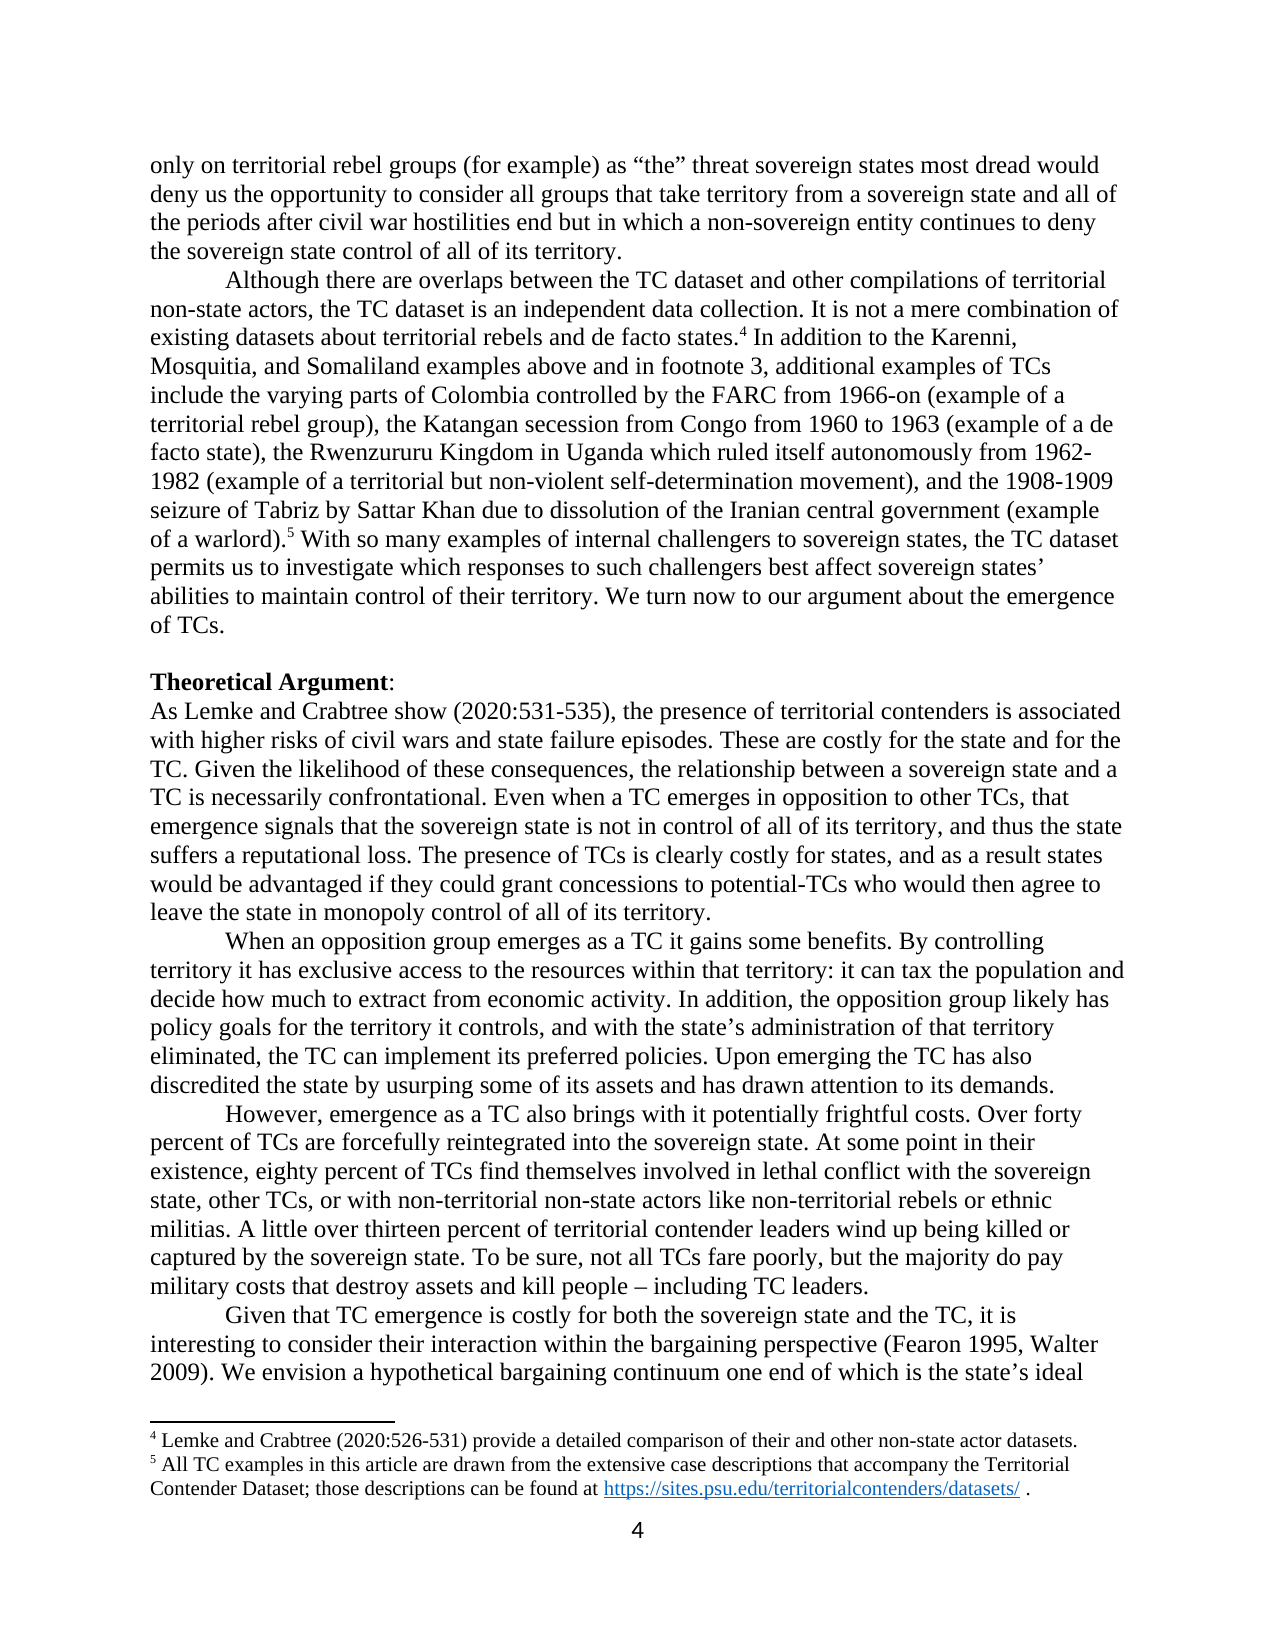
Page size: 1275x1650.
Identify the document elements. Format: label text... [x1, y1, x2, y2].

text However, emergence as a TC also brings with it potentially frightful costs. Over forty percent of TCs are forcefully reintegrated into the sovereign state. At some point in their existence, eighty percent of TCs find themselves involved in lethal conflict with the sovereign state, other TCs, or with non-territorial non-state actors like non-territorial rebels or ethnic militias. A little over thirteen percent of territorial contender leaders wind up being killed or captured by the sovereign state. To be sure, not all TCs fare poorly, but the majority do pay military costs that destroy assets and kill people – including TC leaders. [150, 1099, 1125, 1300]
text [150, 1300, 1125, 1386]
text Theoretical Argument: [150, 667, 1125, 696]
text When an opposition group emerges as a TC it gains some benefits. By controlling territory it has exclusive access to the resources within that territory: it can tax the population and decide how much to extract from economic activity. In addition, the opposition group likely has policy goals for the territory it controls, and with the state’s administration of that territory eliminated, the TC can implement its preferred policies. Upon emerging the TC has also discredited the state by usurping some of its assets and has drawn attention to its demands. [150, 926, 1125, 1099]
text Although there are overlaps between the TC dataset and other compilations of territorial non-state actors, the TC dataset is an independent data collection. It is not a mere combination of existing datasets about territorial rebels and de facto states. In addition to the Karenni, Mosquitia, and Somaliland examples above and in footnote 3, additional examples of TCs include the varying parts of Colombia controlled by the FARC from 1966-on (example of a territorial rebel group), the Katangan secession from Congo from 1960 to 1963 (example of a de facto state), the Rwenzururu Kingdom in Uganda which ruled itself autonomously from 1962-1982 (example of a territorial but non-violent self-determination movement), and the 1908-1909 seizure of Tabriz by Sattar Khan due to dissolution of the Iranian central government (example of a warlord). With so many examples of internal challengers to sovereign states, the TC dataset permits us to investigate which responses to such challengers best affect sovereign states’ abilities to maintain control of their territory. We turn now to our argument about the emergence of TCs. [150, 265, 1125, 639]
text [150, 150, 1125, 265]
text As Lemke and Crabtree show (2020:531-535), the presence of territorial contenders is associated with higher risks of civil wars and state failure episodes. These are costly for the state and for the TC. Given the likelihood of these consequences, the relationship between a sovereign state and a TC is necessarily confrontational. Even when a TC emerges in opposition to other TCs, that emergence signals that the sovereign state is not in control of all of its territory, and thus the state suffers a reputational loss. The presence of TCs is clearly costly for states, and as a result states would be advantaged if they could grant concessions to potential-TCs who would then agree to leave the state in monopoly control of all of its territory. [150, 696, 1125, 926]
